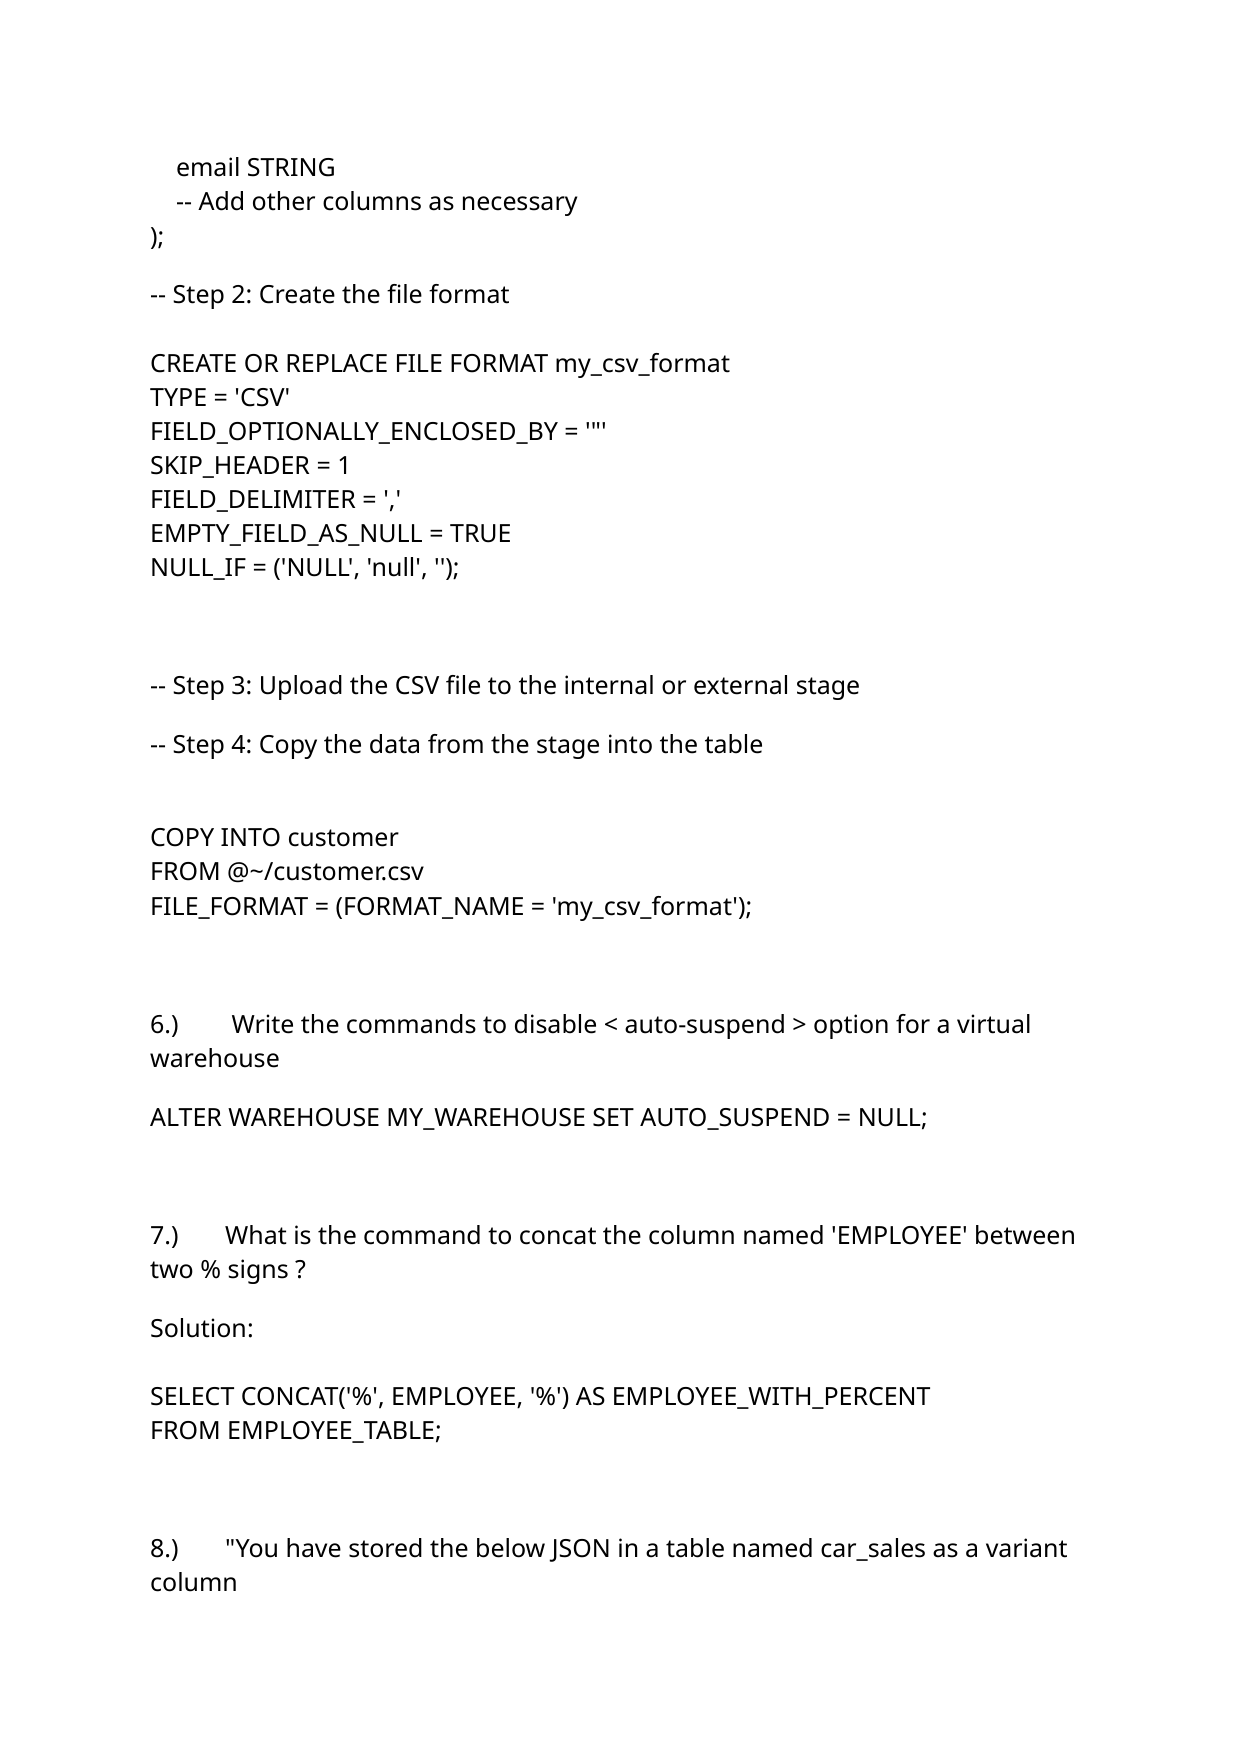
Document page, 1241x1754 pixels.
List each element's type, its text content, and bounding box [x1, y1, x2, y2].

text FROM EMPLOYEE_TABLE; [150, 1413, 1090, 1447]
text 7.) What is the command to concat the column named 'EMPLOYEE' between two % signs ? [150, 1217, 1090, 1286]
text 6.) Write the commands to disable < auto-suspend > option for a virtual warehouse [150, 1006, 1090, 1074]
text SKIP_HEADER = 1 [150, 447, 1090, 482]
text FILE_FORMAT = (FORMAT_NAME = 'my_csv_format'); [150, 888, 1090, 922]
text CREATE OR REPLACE FILE FORMAT my_csv_format [150, 345, 1090, 379]
text FIELD_OPTIONALLY_ENCLOSED_BY = '"' [150, 413, 1090, 447]
text Solution: [150, 1311, 1090, 1345]
text ALTER WAREHOUSE MY_WAREHOUSE SET AUTO_SUSPEND = NULL; [150, 1099, 1090, 1133]
text -- Add other columns as necessary [150, 184, 1090, 218]
text FROM @~/customer.csv [150, 854, 1090, 888]
text -- Step 4: Copy the data from the stage into the table [150, 727, 1090, 761]
text email STRING [150, 150, 1090, 184]
text ); [150, 218, 1090, 252]
text TYPE = 'CSV' [150, 379, 1090, 413]
text -- Step 2: Create the file format [150, 277, 1090, 311]
text FIELD_DELIMITER = ',' [150, 482, 1090, 516]
text 8.) "You have stored the below JSON in a table named car_sales as a variant column [150, 1531, 1090, 1599]
text -- Step 3: Upload the CSV file to the internal or external stage [150, 668, 1090, 702]
text EMPTY_FIELD_AS_NULL = TRUE [150, 516, 1090, 550]
text COPY INTO customer [150, 820, 1090, 854]
text SELECT CONCAT('%', EMPLOYEE, '%') AS EMPLOYEE_WITH_PERCENT [150, 1379, 1090, 1413]
text NULL_IF = ('NULL', 'null', ''); [150, 550, 1090, 584]
